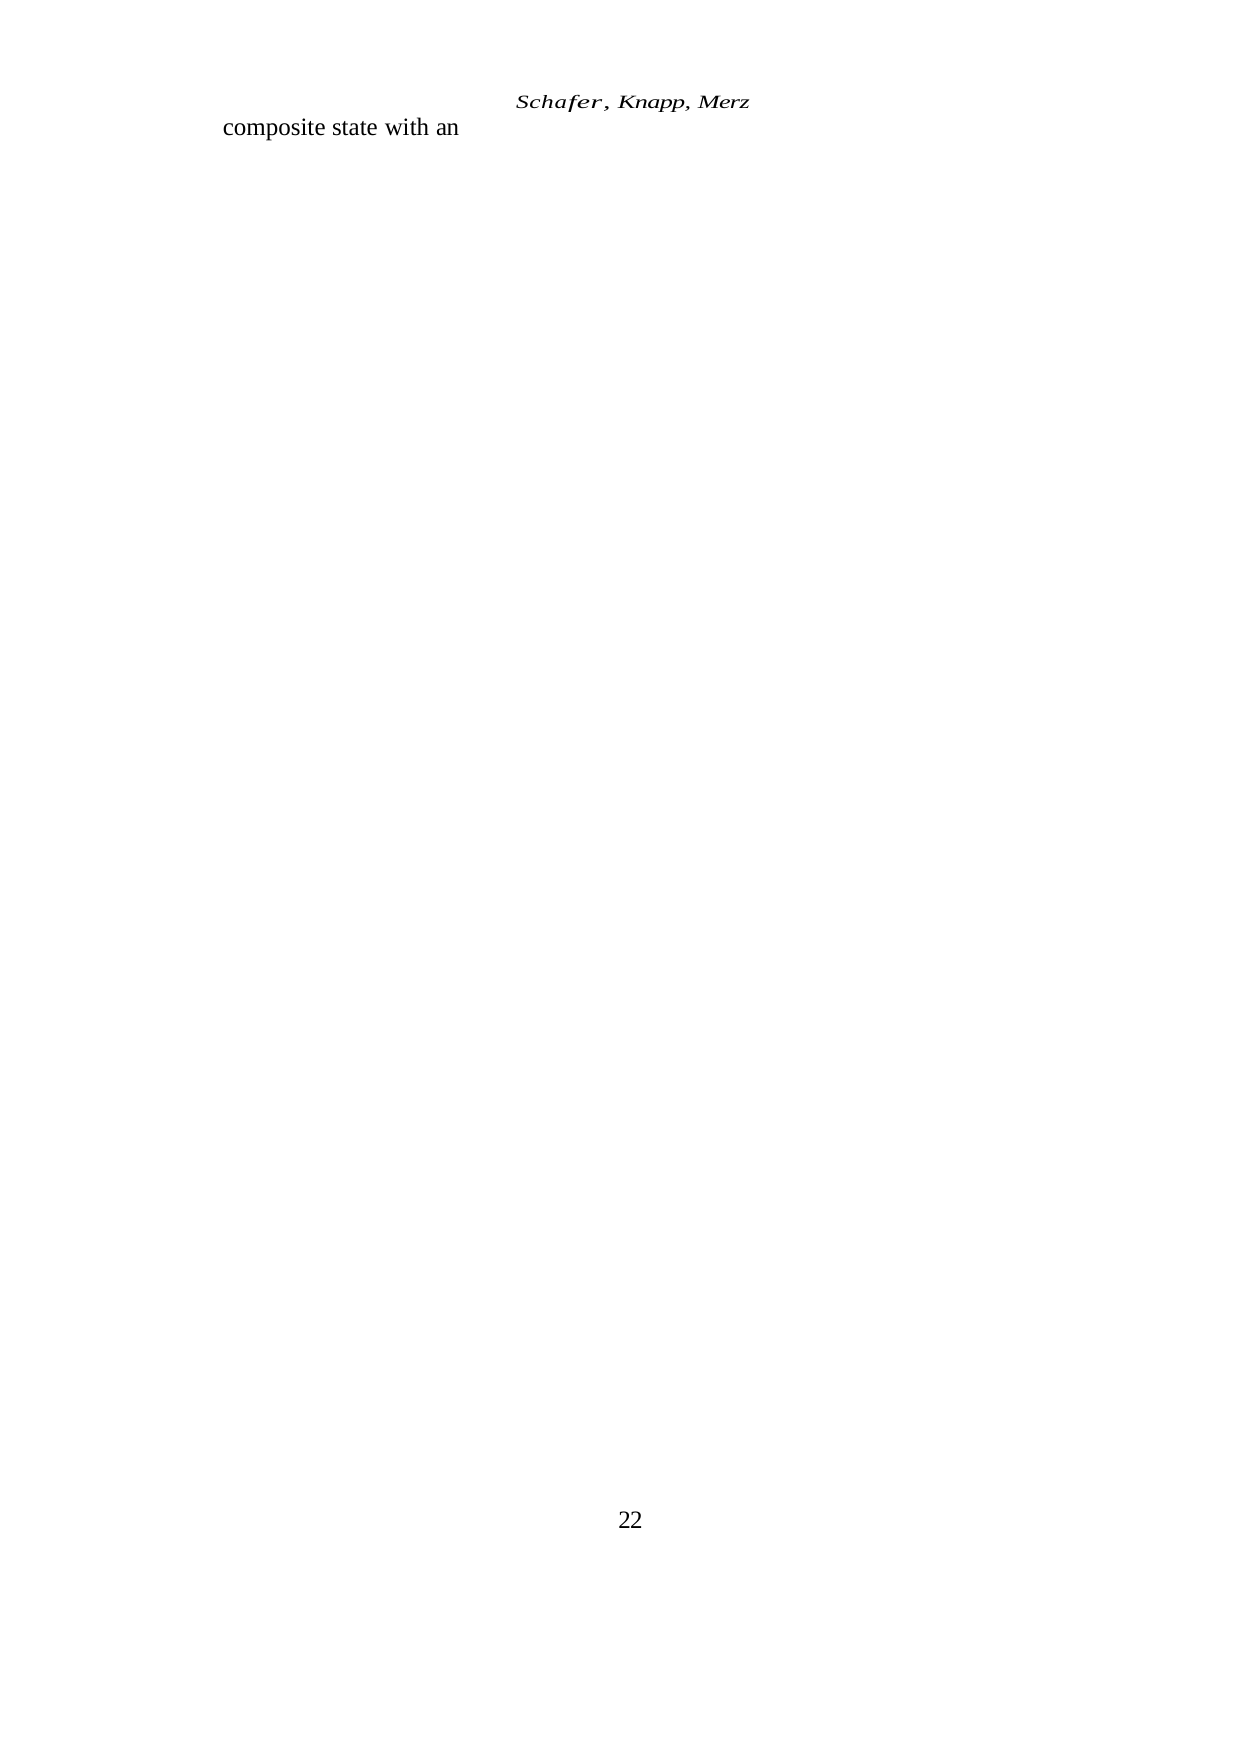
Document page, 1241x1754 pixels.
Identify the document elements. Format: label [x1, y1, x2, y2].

text [223, 112, 1044, 141]
